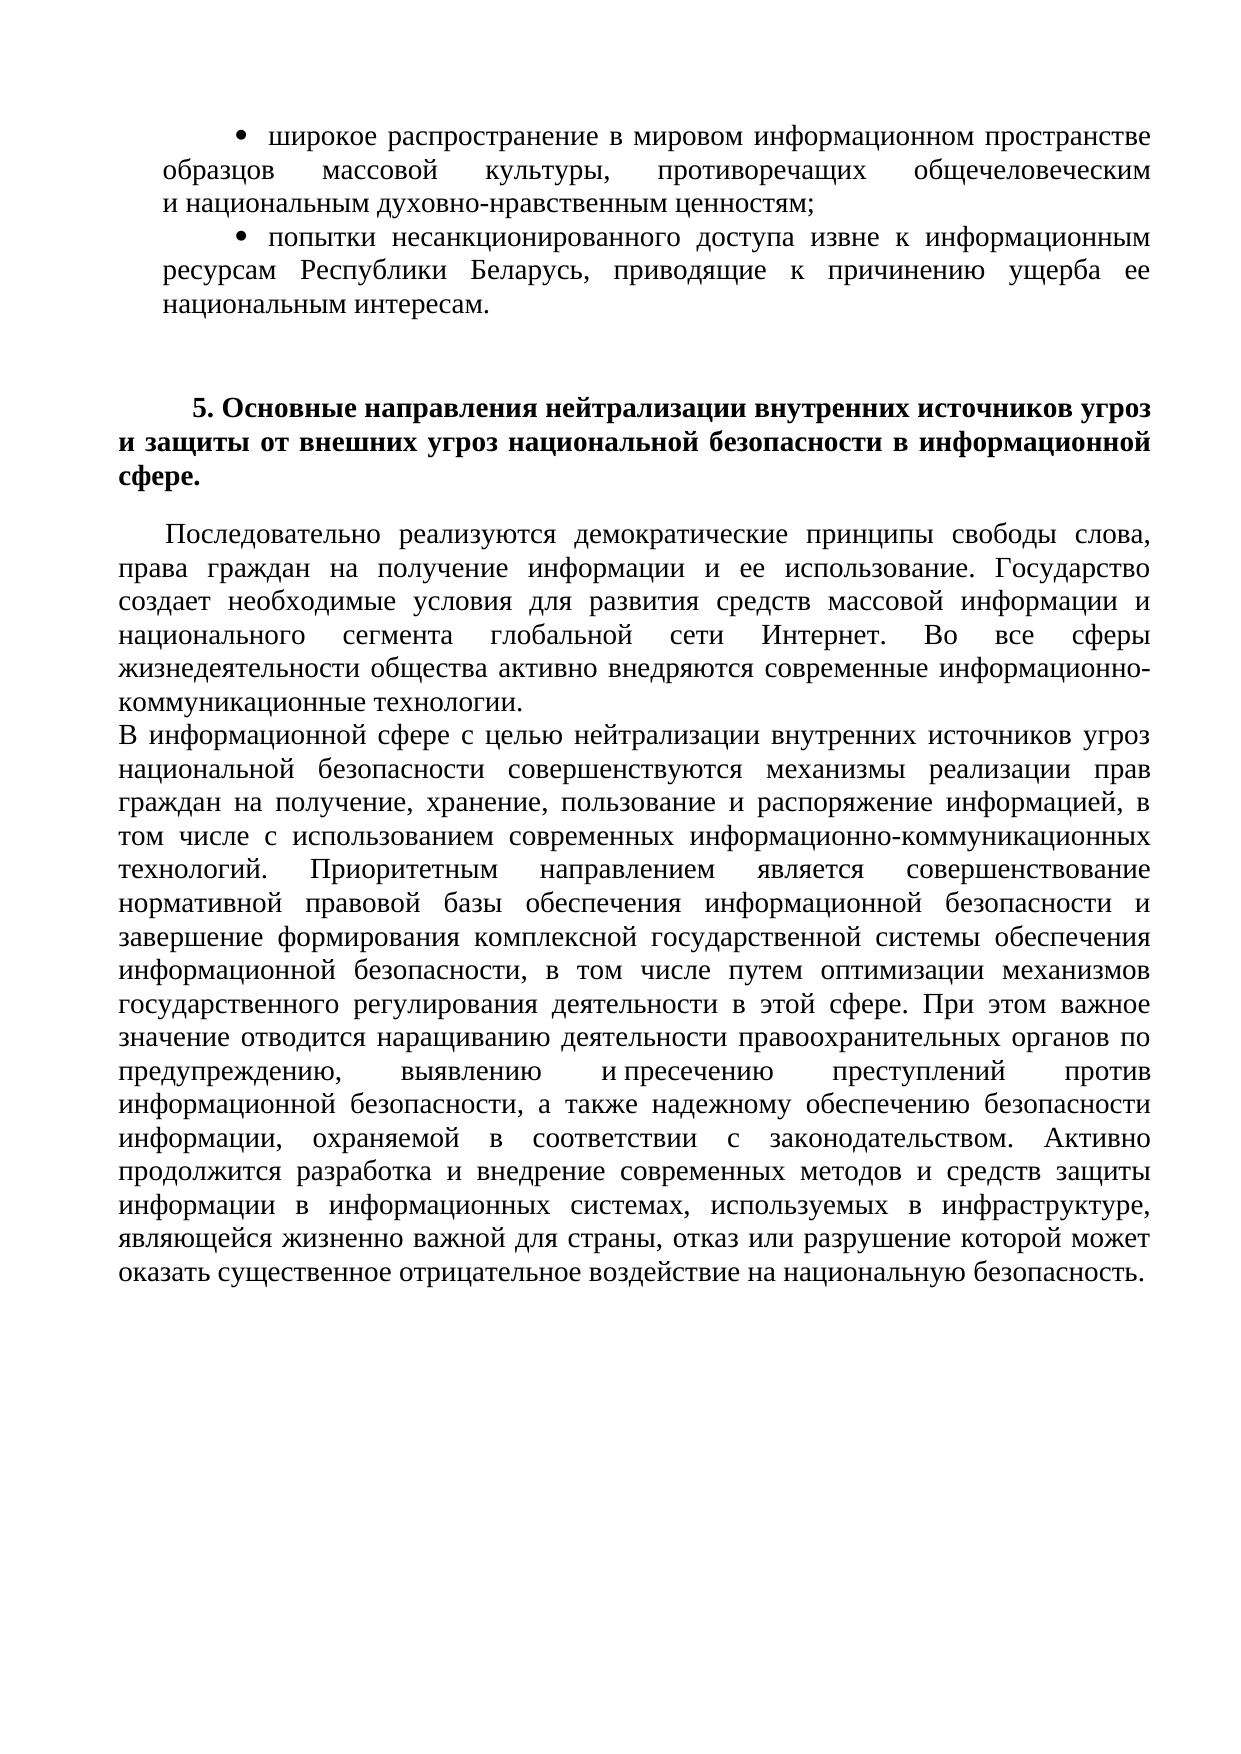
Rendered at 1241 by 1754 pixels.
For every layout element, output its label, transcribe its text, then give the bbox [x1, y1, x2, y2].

subtitle 5. Основные направления нейтрализации внутренних источников угроз и защиты от внешних угроз национальной безопасности в информационной сфере. [118, 391, 1152, 491]
list попытки несанкционированного доступа извне к информационным ресурсам Республики Беларусь, приводящие к причинению ущерба ее национальным интересам. [162, 219, 1152, 319]
text Последовательно реализуются демократические принципы свободы слова, права граждан на получение информации и ее использование. Государство создает необходимые условия для развития средств массовой информации и национального сегмента глобальной сети Интернет. Во все сферы жизнедеятельности общества активно внедряются современные информационно-коммуникационные технологии. [118, 516, 1152, 717]
list широкое распространение в мировом информационном пространстве образцов массовой культуры, противоречащих общечеловеческим и национальным духовно-нравственным ценностям; [162, 118, 1152, 219]
text В информационной сфере с целью нейтрализации внутренних источников угроз национальной безопасности совершенствуются механизмы реализации прав граждан на получение, хранение, пользование и распоряжение информацией, в том числе с использованием современных информационно-коммуникационных технологий. Приоритетным направлением является совершенствование нормативной правовой базы обеспечения информационной безопасности и завершение формирования комплексной государственной системы обеспечения информационной безопасности, в том числе путем оптимизации механизмов государственного регулирования деятельности в этой сфере. При этом важное значение отводится наращиванию деятельности правоохранительных органов по предупреждению, выявлению и пресечению преступлений против информационной безопасности, а также надежному обеспечению безопасности информации, охраняемой в соответствии с законодательством. Активно продолжится разработка и внедрение современных методов и средств защиты информации в информационных системах, используемых в инфраструктуре, являющейся жизненно важной для страны, отказ или разрушение которой может оказать существенное отрицательное воздействие на национальную безопасность. [118, 717, 1152, 1288]
